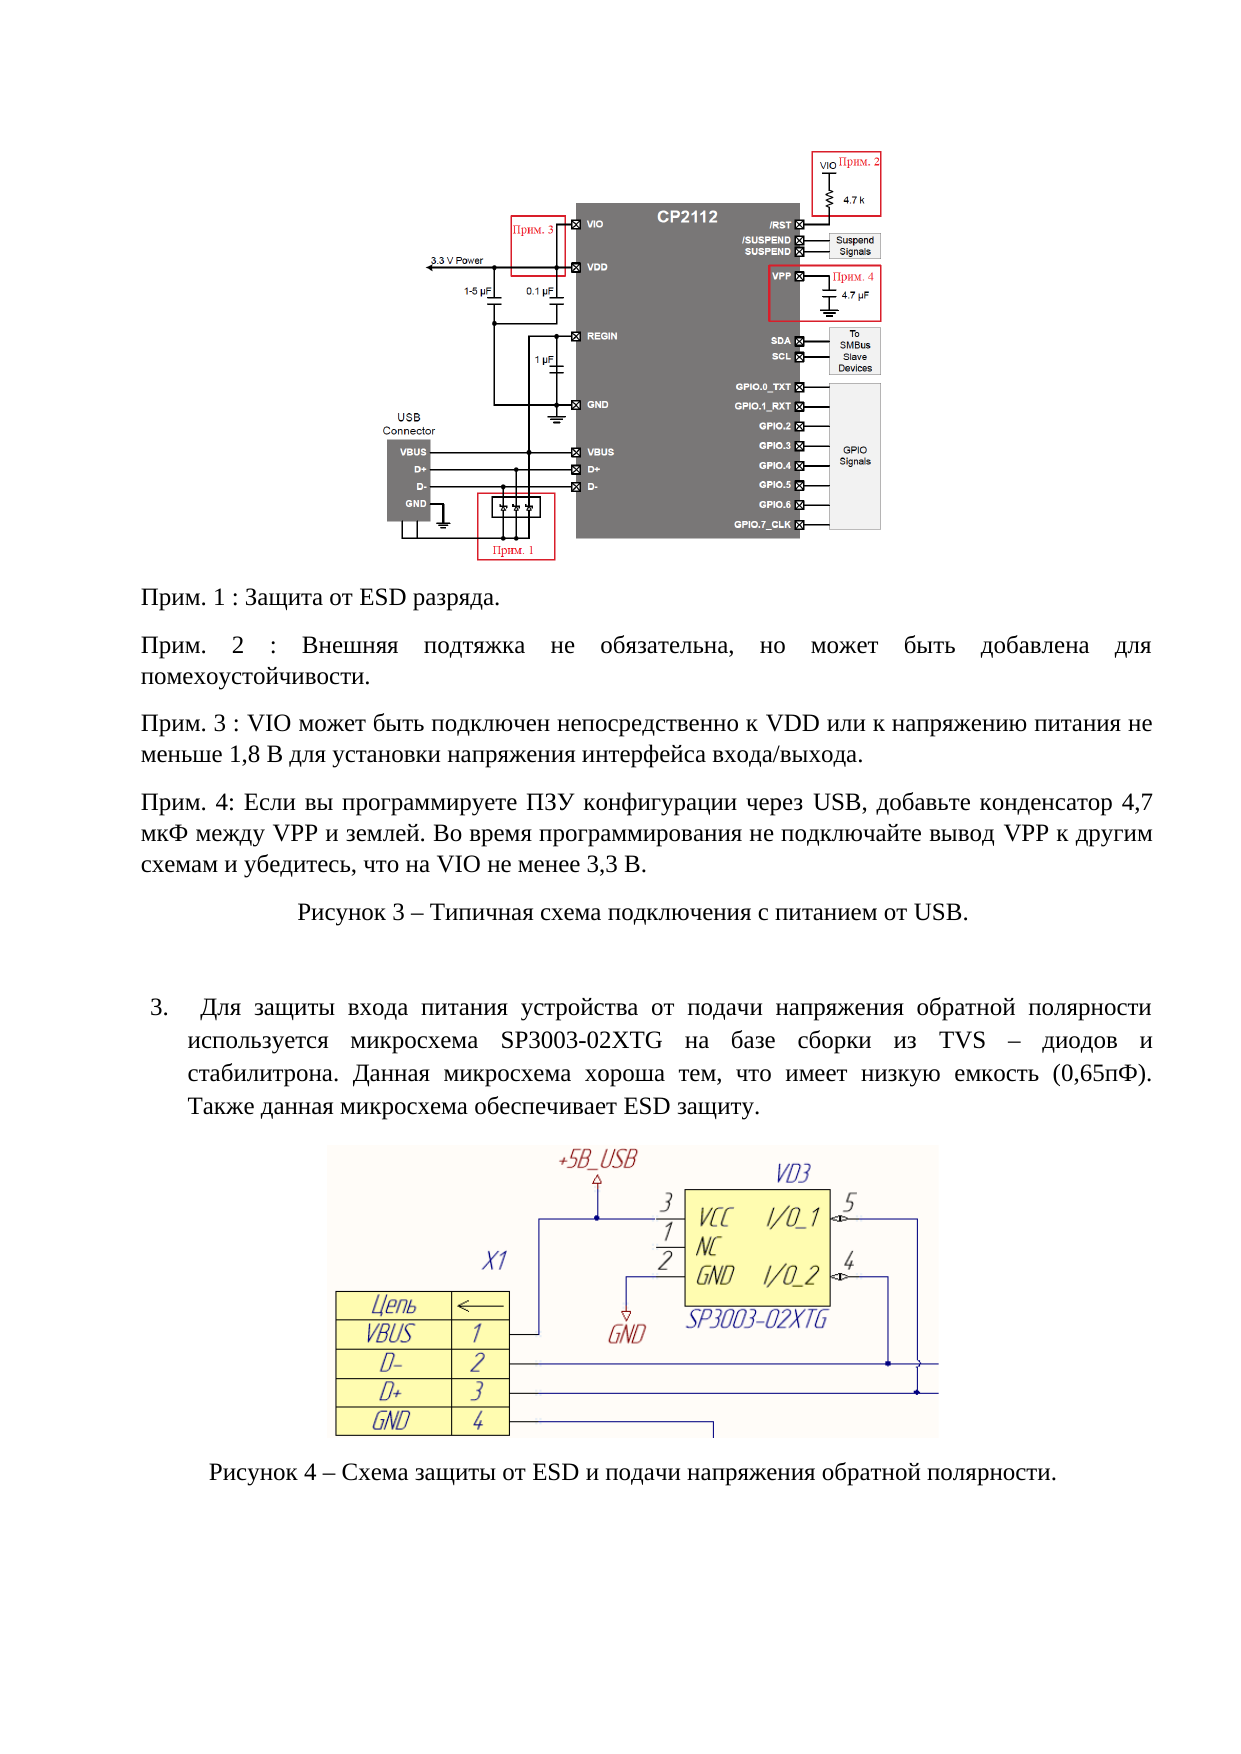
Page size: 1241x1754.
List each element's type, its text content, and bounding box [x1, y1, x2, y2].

text Рисунок 4 – Схема защиты от ESD и подачи напряжения обратной полярности. [112, 1457, 1153, 1486]
text Рисунок 3 – Типичная схема подключения с питанием от USB. [112, 897, 1153, 926]
text Прим. 1 : Защита от ESD разряда. [141, 582, 1153, 611]
list Для защиты входа питания устройства от подачи напряжения обратной полярности используется микросхема SP3003-02XTG на базе сборки из TVS – диодов и стабилитрона. Данная микросхема хороша тем, что имеет низкую емкость (0,65пФ). Также данная микросхема обеспечивает ESD защиту. [150, 992, 1153, 1120]
text Прим. 4: Если вы программируете ПЗУ конфигурации через USB, добавьте конденсатор 4,7 мкФ между VPP и землей. Во время программирования не подключайте вывод VPP к другим схемам и убедитесь, что на VIO не менее 3,3 В. [141, 787, 1153, 878]
picture [327, 1145, 939, 1438]
text Прим. 2 : Внешняя подтяжка не обязательна, но может быть добавлена для помехоустойчивости. [141, 630, 1153, 689]
picture [381, 150, 884, 564]
text Прим. 3 : VIO может быть подключен непосредственно к VDD или к напряжению питания не меньше 1,8 В для установки напряжения интерфейса входа/выхода. [141, 708, 1153, 768]
